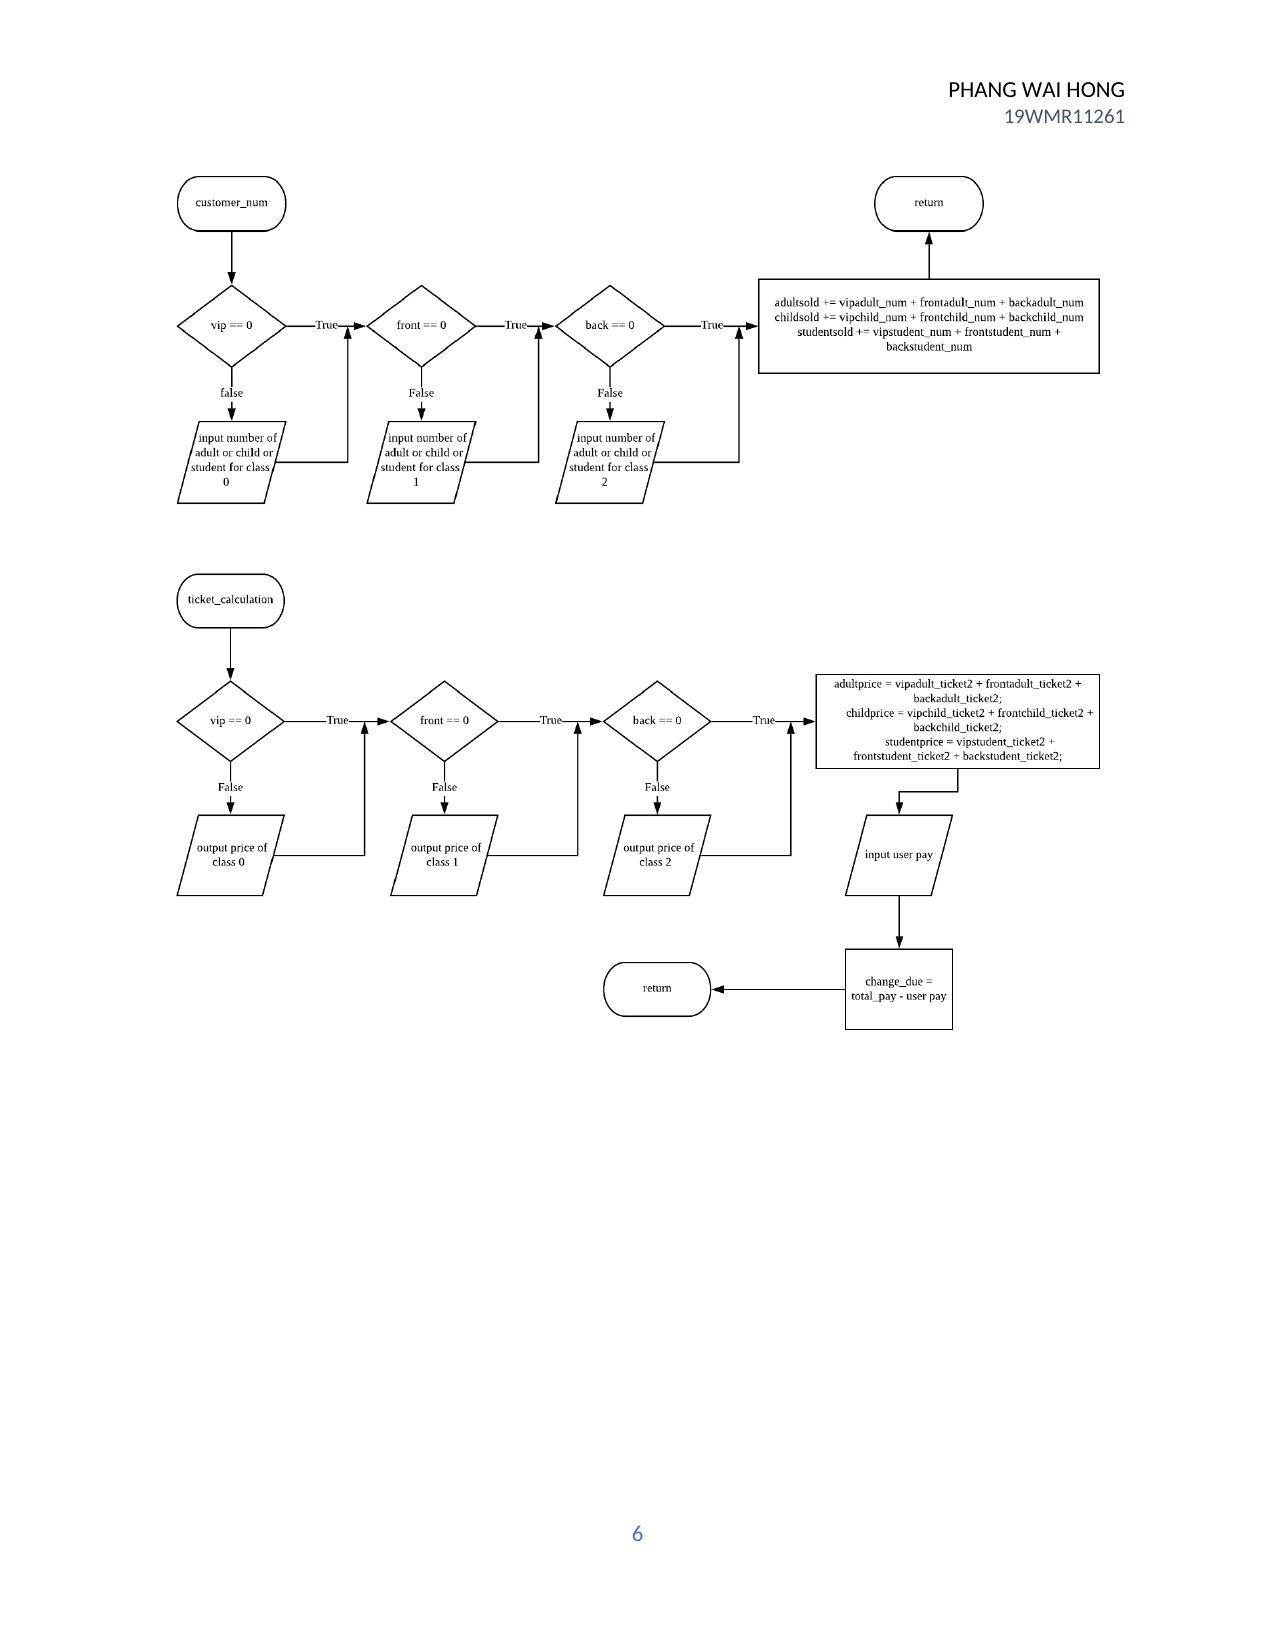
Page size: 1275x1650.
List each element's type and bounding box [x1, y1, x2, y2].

picture [150, 150, 1125, 530]
picture [150, 548, 1125, 1056]
